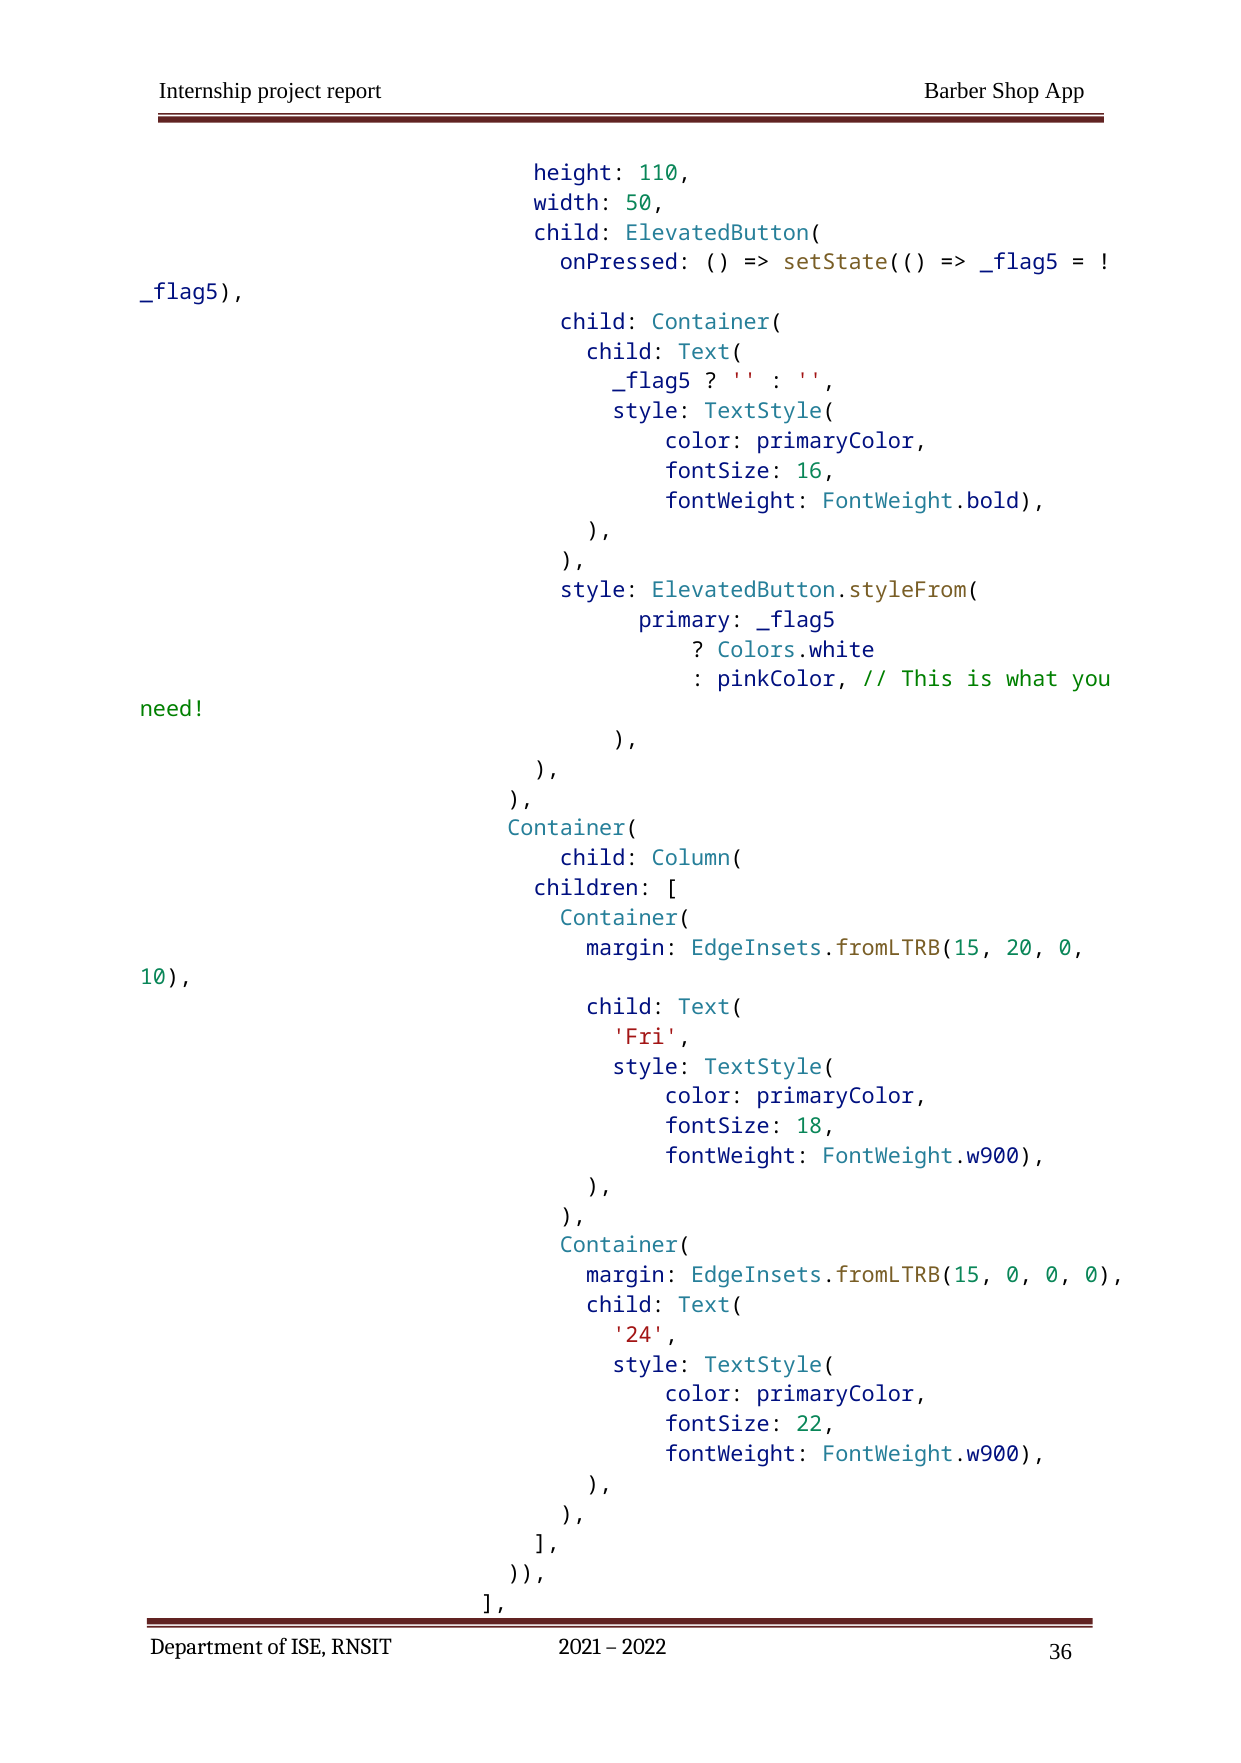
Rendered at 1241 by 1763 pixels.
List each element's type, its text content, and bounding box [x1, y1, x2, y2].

text fontSize: 16, [139, 455, 1130, 485]
text style: TextStyle( [139, 395, 1130, 425]
text ], [139, 1527, 1130, 1557]
text _flag5 ? '' : '', [139, 366, 1130, 395]
text ), [139, 1200, 1130, 1229]
text Container( [139, 812, 1130, 842]
text primary: _flag5 [139, 604, 1130, 634]
text style: ElevatedButton.styleFrom( [139, 574, 1130, 604]
text ? Colors.white [139, 634, 1130, 663]
text style: TextStyle( [139, 1051, 1130, 1081]
text Container( [139, 902, 1130, 932]
text child: ElevatedButton( [139, 217, 1130, 246]
text fontSize: 18, [139, 1110, 1130, 1140]
text fontSize: 22, [139, 1408, 1130, 1438]
text onPressed: () => setState(() => _flag5 = !_flag5), [139, 246, 1130, 306]
text ), [139, 1170, 1130, 1200]
text ), [139, 753, 1130, 783]
text style: TextStyle( [139, 1349, 1130, 1378]
text Container( [139, 1229, 1130, 1259]
text margin: EdgeInsets.fromLTRB(15, 0, 0, 0), [139, 1259, 1130, 1289]
text children: [ [139, 872, 1130, 902]
text fontWeight: FontWeight.bold), [139, 485, 1130, 514]
text '24', [139, 1319, 1130, 1349]
text ), [139, 544, 1130, 574]
text fontWeight: FontWeight.w900), [139, 1140, 1130, 1170]
text fontWeight: FontWeight.w900), [139, 1438, 1130, 1468]
text child: Column( [139, 842, 1130, 872]
text ), [139, 723, 1130, 753]
text ), [139, 783, 1130, 812]
text ), [139, 1468, 1130, 1498]
text child: Text( [139, 1289, 1130, 1319]
text color: primaryColor, [139, 425, 1130, 455]
text 'Fri', [139, 1021, 1130, 1051]
text width: 50, [139, 187, 1130, 217]
text ], [139, 1587, 1130, 1617]
text color: primaryColor, [139, 1378, 1130, 1408]
text child: Text( [139, 336, 1130, 366]
text height: 110, [139, 157, 1130, 187]
text : pinkColor, // This is what you need! [139, 663, 1130, 723]
text )), [139, 1557, 1130, 1587]
text child: Container( [139, 306, 1130, 336]
text ), [139, 514, 1130, 544]
text ), [139, 1498, 1130, 1527]
text child: Text( [139, 991, 1130, 1021]
text margin: EdgeInsets.fromLTRB(15, 20, 0, 10), [139, 932, 1130, 991]
text color: primaryColor, [139, 1081, 1130, 1110]
